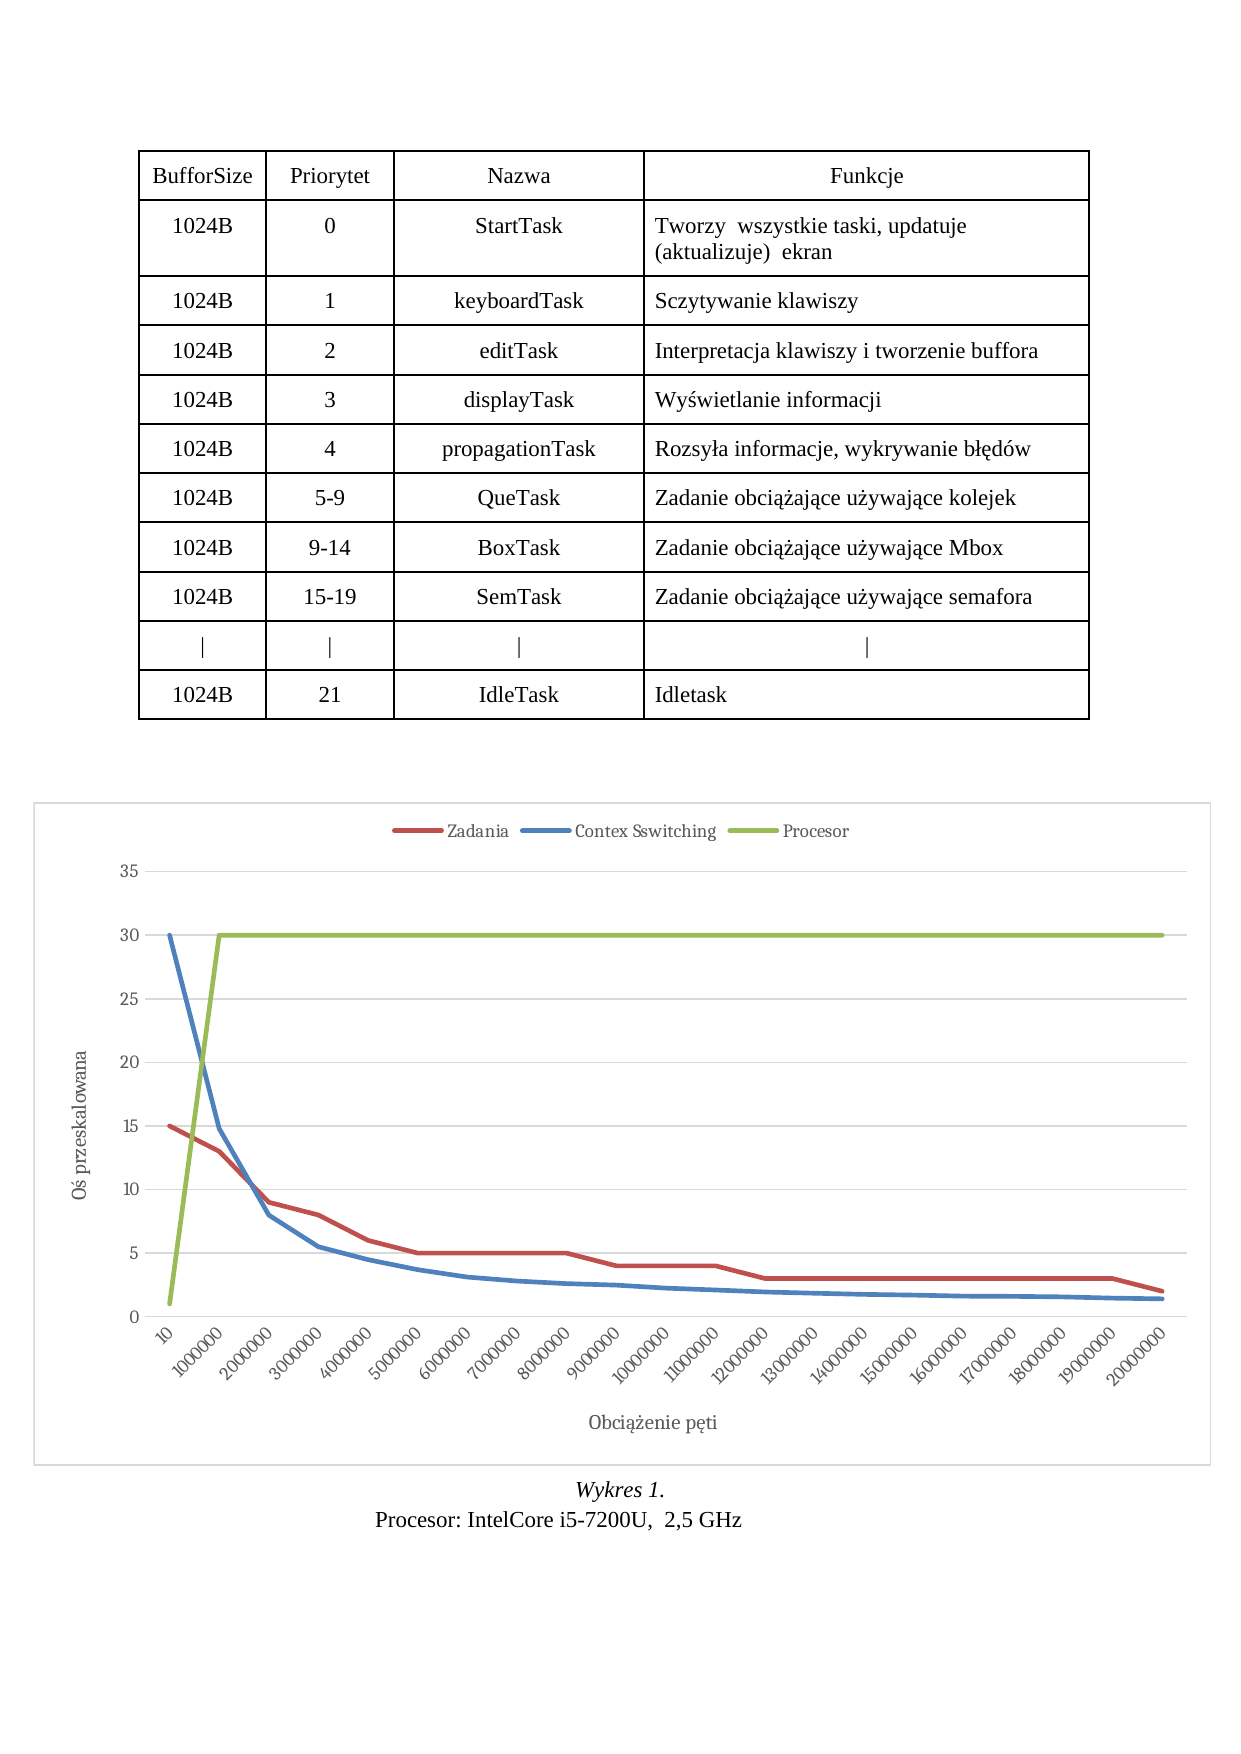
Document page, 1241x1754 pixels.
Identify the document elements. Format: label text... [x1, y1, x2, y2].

table_cell 1024B [140, 573, 265, 620]
table_cell 1 [267, 277, 393, 324]
table_cell Wyświetlanie informacji [645, 376, 1088, 423]
table_cell 3 [267, 376, 393, 423]
table_header Nazwa [395, 152, 643, 199]
table_header Funkcje [645, 152, 1088, 199]
table_cell 15-19 [267, 573, 393, 620]
table_cell QueTask [395, 474, 643, 521]
table_cell Interpretacja klawiszy i tworzenie buffora [645, 326, 1088, 373]
table_cell 1024B [140, 474, 265, 521]
table_cell propagationTask [395, 425, 643, 472]
table_cell StartTask [395, 201, 643, 275]
table_cell 1024B [140, 277, 265, 324]
table_cell 1024B [140, 326, 265, 373]
table_cell keyboardTask [395, 277, 643, 324]
table_cell | [267, 622, 393, 669]
table_cell | [395, 622, 643, 669]
table_cell 4 [267, 425, 393, 472]
table_cell 9-14 [267, 523, 393, 571]
table_cell 1024B [140, 201, 265, 275]
table_cell 2 [267, 326, 393, 373]
text Procesor: IntelCore i5-7200U, 2,5 GHz [375, 1506, 1090, 1532]
table_cell 1024B [140, 523, 265, 571]
table_cell editTask [395, 326, 643, 373]
table_cell BoxTask [395, 523, 643, 571]
text Wykres 1. [150, 1476, 1090, 1502]
table_cell 1024B [140, 671, 265, 718]
table_cell Sczytywanie klawiszy [645, 277, 1088, 324]
table_cell 1024B [140, 425, 265, 472]
table_cell 21 [267, 671, 393, 718]
table_cell Zadanie obciążające używające kolejek [645, 474, 1088, 521]
table_cell | [140, 622, 265, 669]
table_cell | [645, 622, 1088, 669]
table_cell 5-9 [267, 474, 393, 521]
table_cell Rozsyła informacje, wykrywanie błędów [645, 425, 1088, 472]
table_cell Idletask [645, 671, 1088, 718]
table_cell 0 [267, 201, 393, 275]
table_cell 1024B [140, 376, 265, 423]
table_cell Zadanie obciążające używające Mbox [645, 523, 1088, 571]
table_cell Zadanie obciążające używające semafora [645, 573, 1088, 620]
table_header BufforSize [140, 152, 265, 199]
table_cell SemTask [395, 573, 643, 620]
table_header Priorytet [267, 152, 393, 199]
table_cell Tworzy wszystkie taski, updatuje (aktualizuje) ekran [645, 201, 1088, 275]
table_cell IdleTask [395, 671, 643, 718]
table_cell displayTask [395, 376, 643, 423]
